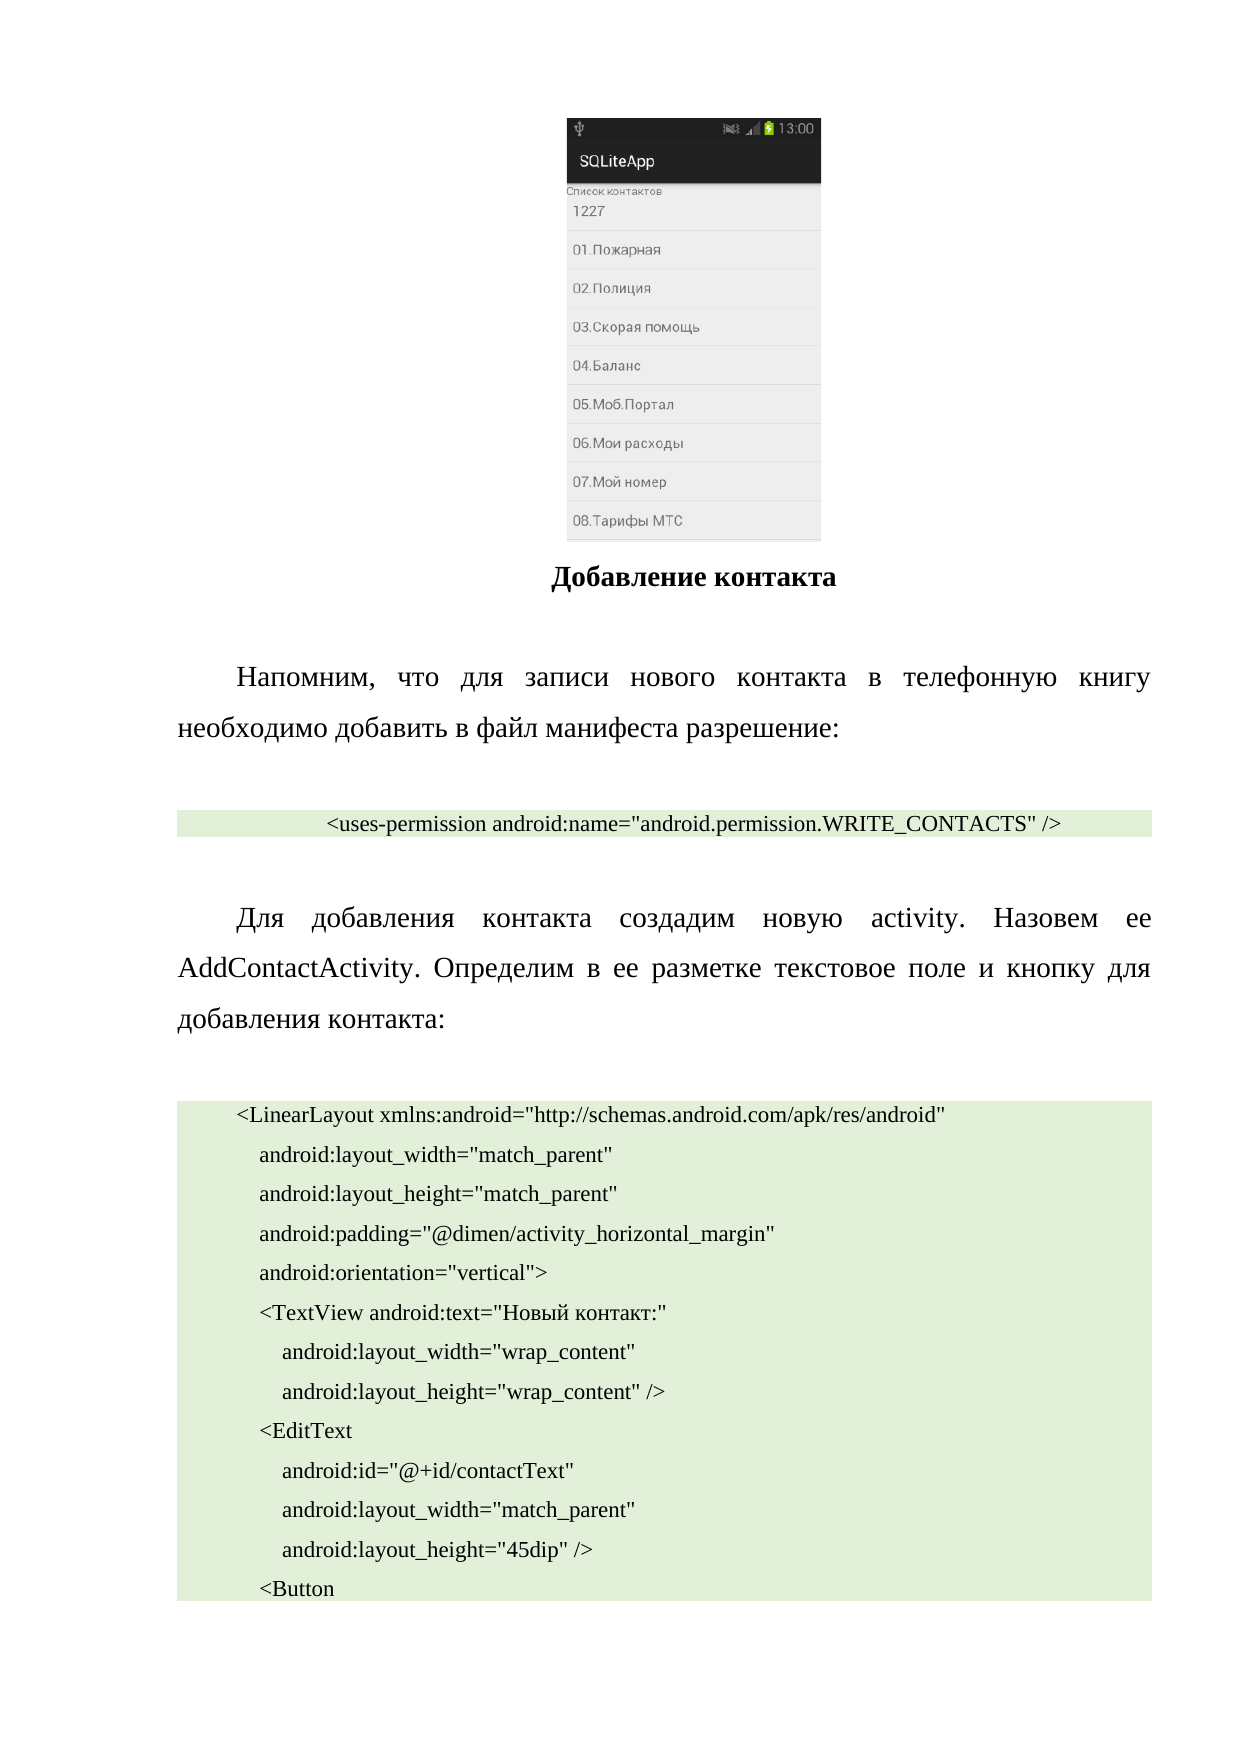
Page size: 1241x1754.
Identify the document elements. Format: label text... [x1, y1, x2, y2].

text <EditText [177, 1417, 1152, 1443]
text android:layout_height="match_parent" [177, 1180, 1152, 1207]
picture [566, 118, 822, 542]
text <LinearLayout xmlns:android="http://schemas.android.com/apk/res/android" [177, 1101, 1152, 1128]
text android:layout_width="match_parent" [177, 1141, 1152, 1167]
text android:layout_height="45dip" /> [177, 1536, 1152, 1562]
text Для добавления контакта создадим новую activity. Назовем ее AddContactActivity. Определим в ее разметке текстовое поле и кнопку для добавления контакта: [177, 900, 1152, 1034]
text android:padding="@dimen/activity_horizontal_margin" [177, 1220, 1152, 1246]
text android:id="@+id/contactText" [177, 1457, 1152, 1483]
text Добавление контакта [177, 559, 1152, 592]
text android:layout_width="match_parent" [177, 1496, 1152, 1522]
text android:layout_width="wrap_content" [177, 1338, 1152, 1364]
text android:layout_height="wrap_content" /> [177, 1378, 1152, 1404]
text <TextView android:text="Новый контакт:" [177, 1299, 1152, 1325]
text <Button [177, 1575, 1152, 1601]
text android:orientation="vertical"> [177, 1259, 1152, 1286]
text Напомним, что для записи нового контакта в телефонную книгу необходимо добавить в файл манифеста разрешение: [177, 659, 1152, 743]
text <uses-permission android:name="android.permission.WRITE_CONTACTS" /> [177, 810, 1152, 837]
